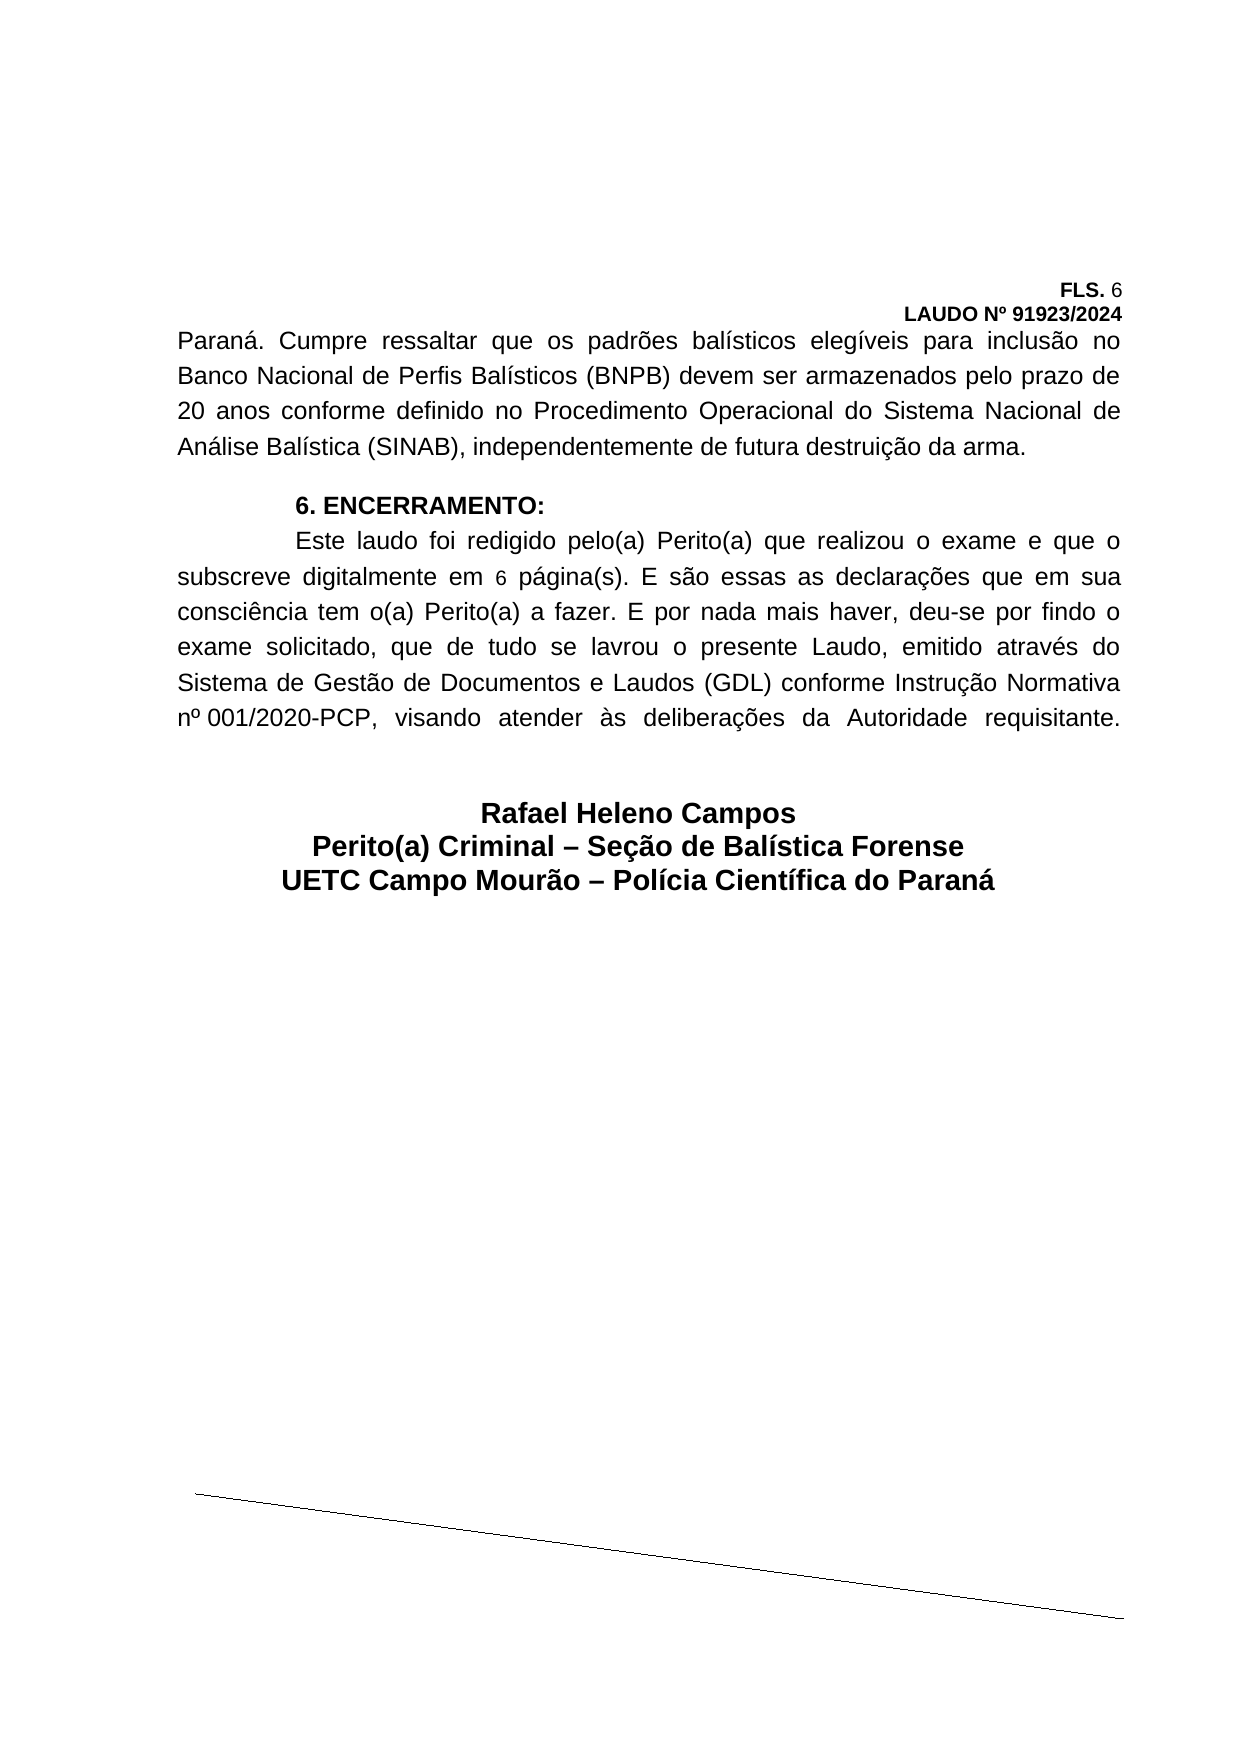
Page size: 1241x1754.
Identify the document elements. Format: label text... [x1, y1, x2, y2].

text Este laudo foi redigido pelo(a) Perito(a) que realizou o exame e que o subscreve digitalmente em 1 página(s). E são essas as declarações que em sua consciência tem o(a) Perito(a) a fazer. E por nada mais haver, deu-se por findo o exame solicitado, que de tudo se lavrou o presente Laudo, emitido através do Sistema de Gestão de Documentos e Laudos (GDL) conforme Instrução Normativa nº 001/2020-PCP, visando atender às deliberações da Autoridade requisitante. [177, 526, 1122, 790]
text 6. ENCERRAMENTO: [177, 491, 1122, 520]
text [177, 326, 1122, 460]
table_header Rafael Heleno Campos Perito(a) Criminal – Seção de Balística Forense UETC Campo Mourão – Polícia Científica do Paraná [166, 796, 1111, 896]
